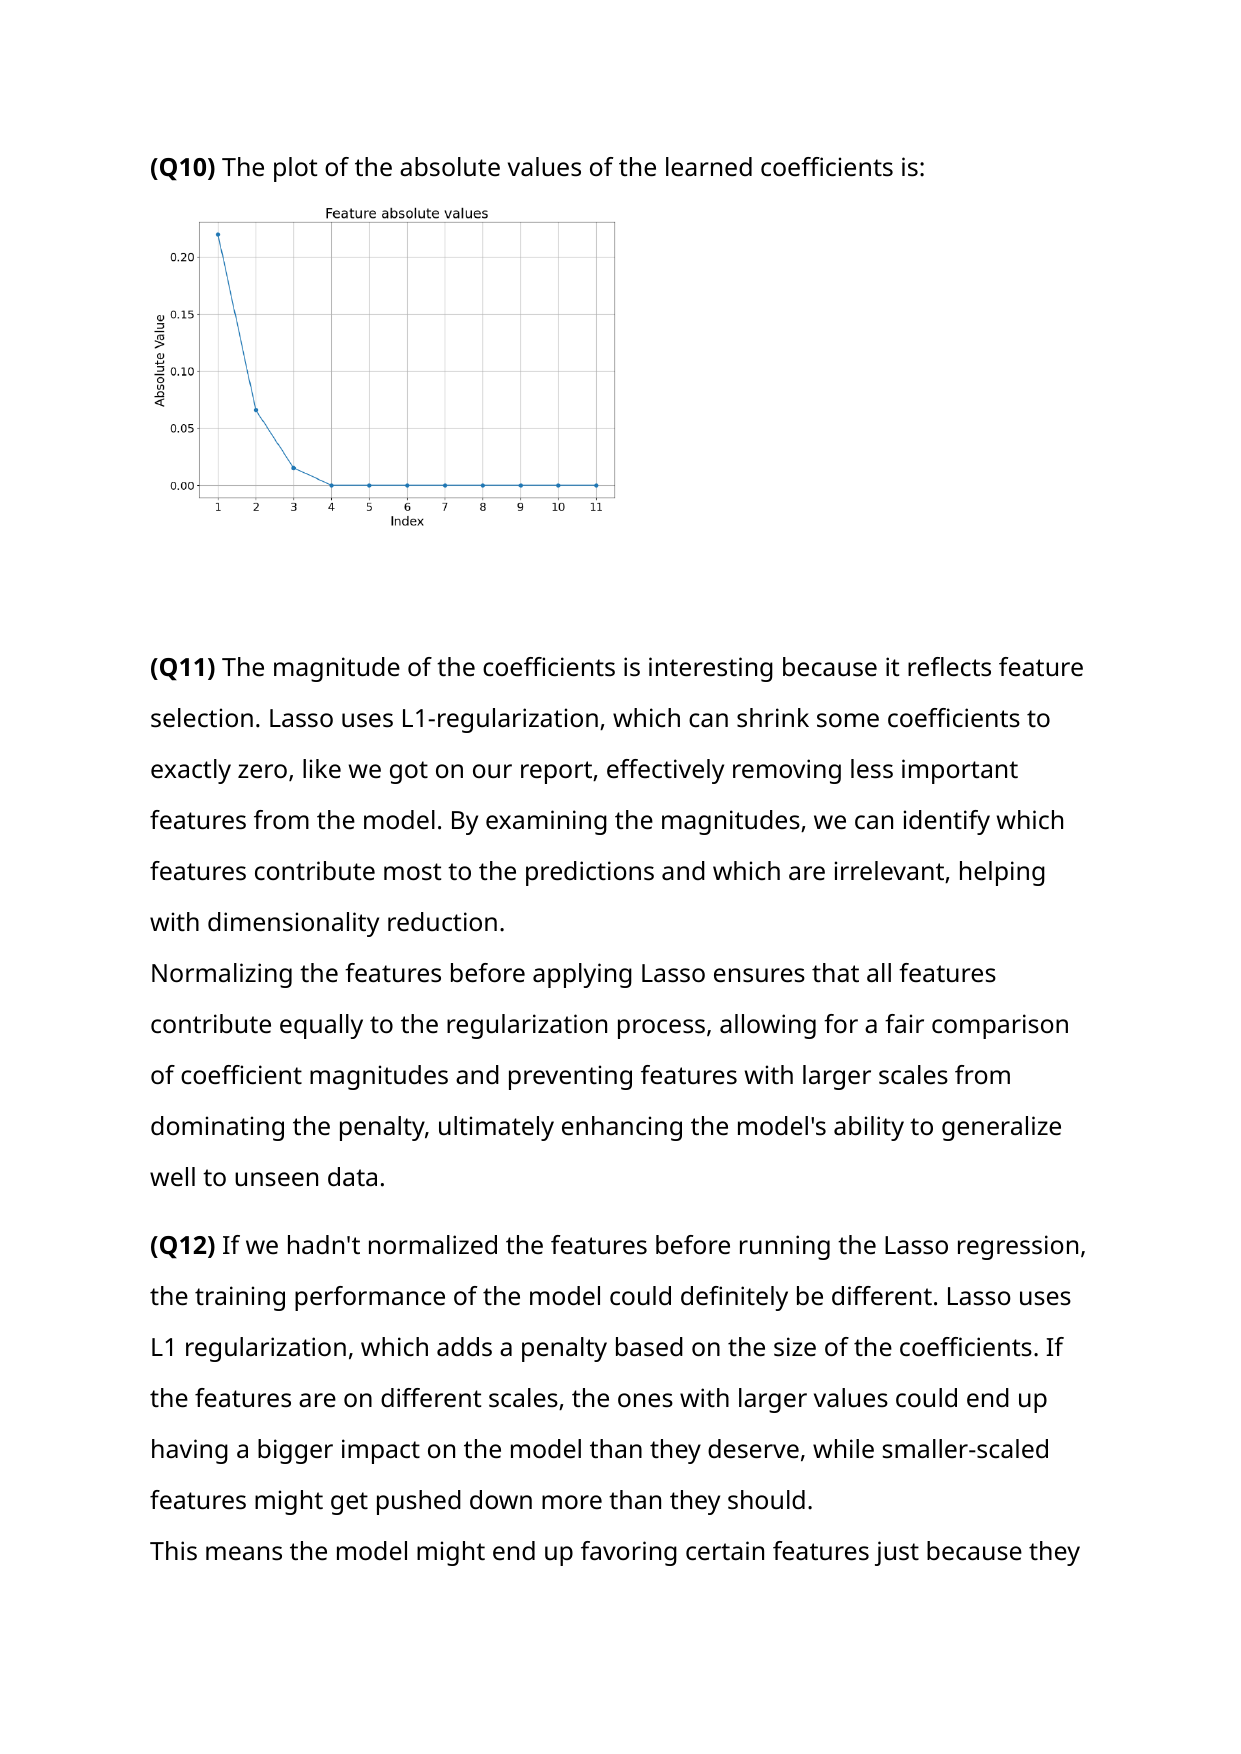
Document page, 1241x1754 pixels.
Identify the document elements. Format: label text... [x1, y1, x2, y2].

text (Q10) The plot of the absolute values of the learned coefficients is: [150, 150, 1090, 184]
text (Q11) The magnitude of the coefficients is interesting because it reflects feature selection. Lasso uses L1-regularization, which can shrink some coefficients to exactly zero, like we got on our report, effectively removing less important features from the model. By examining the magnitudes, we can identify which features contribute most to the predictions and which are irrelevant, helping with dimensionality reduction. Normalizing the features before applying Lasso ensures that all features contribute equally to the regularization process, allowing for a fair comparison of coefficient magnitudes and preventing features with larger scales from dominating the penalty, ultimately enhancing the model's ability to generalize well to unseen data. [150, 649, 1090, 1194]
picture [150, 203, 619, 532]
